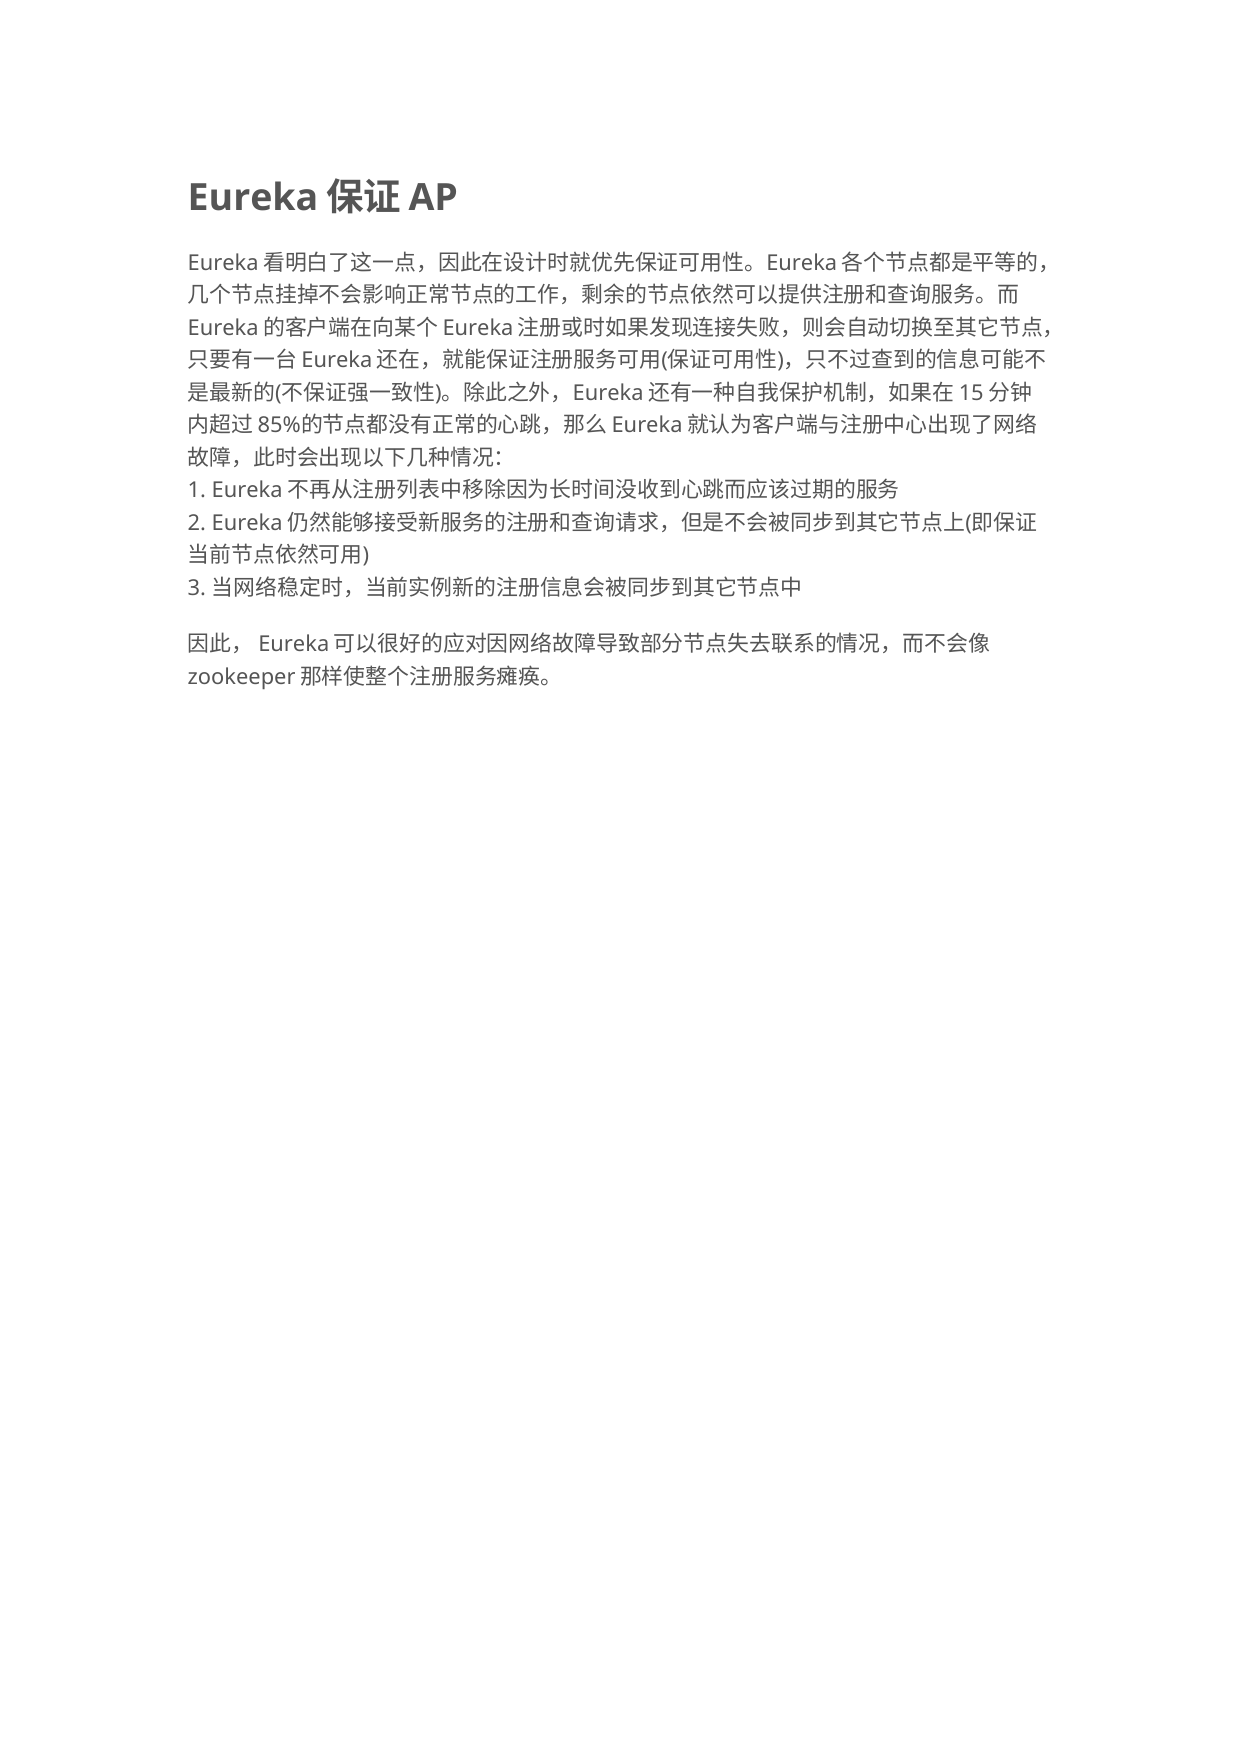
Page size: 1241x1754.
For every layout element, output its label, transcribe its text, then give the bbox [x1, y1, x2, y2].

text Eureka看明白了这一点，因此在设计时就优先保证可用性。Eureka各个节点都是平等的，几个节点挂掉不会影响正常节点的工作，剩余的节点依然可以提供注册和查询服务。而Eureka的客户端在向某个Eureka注册或时如果发现连接失败，则会自动切换至其它节点，只要有一台Eureka还在，就能保证注册服务可用(保证可用性)，只不过查到的信息可能不是最新的(不保证强一致性)。除此之外，Eureka还有一种自我保护机制，如果在15分钟内超过85%的节点都没有正常的心跳，那么Eureka就认为客户端与注册中心出现了网络故障，此时会出现以下几种情况： 1. Eureka不再从注册列表中移除因为长时间没收到心跳而应该过期的服务 2. Eureka仍然能够接受新服务的注册和查询请求，但是不会被同步到其它节点上(即保证当前节点依然可用) 3. 当网络稳定时，当前实例新的注册信息会被同步到其它节点中 [187, 244, 1053, 602]
text 因此， Eureka可以很好的应对因网络故障导致部分节点失去联系的情况，而不会像zookeeper那样使整个注册服务瘫痪。 [187, 626, 1053, 691]
subtitle Eureka保证AP [187, 162, 1053, 227]
